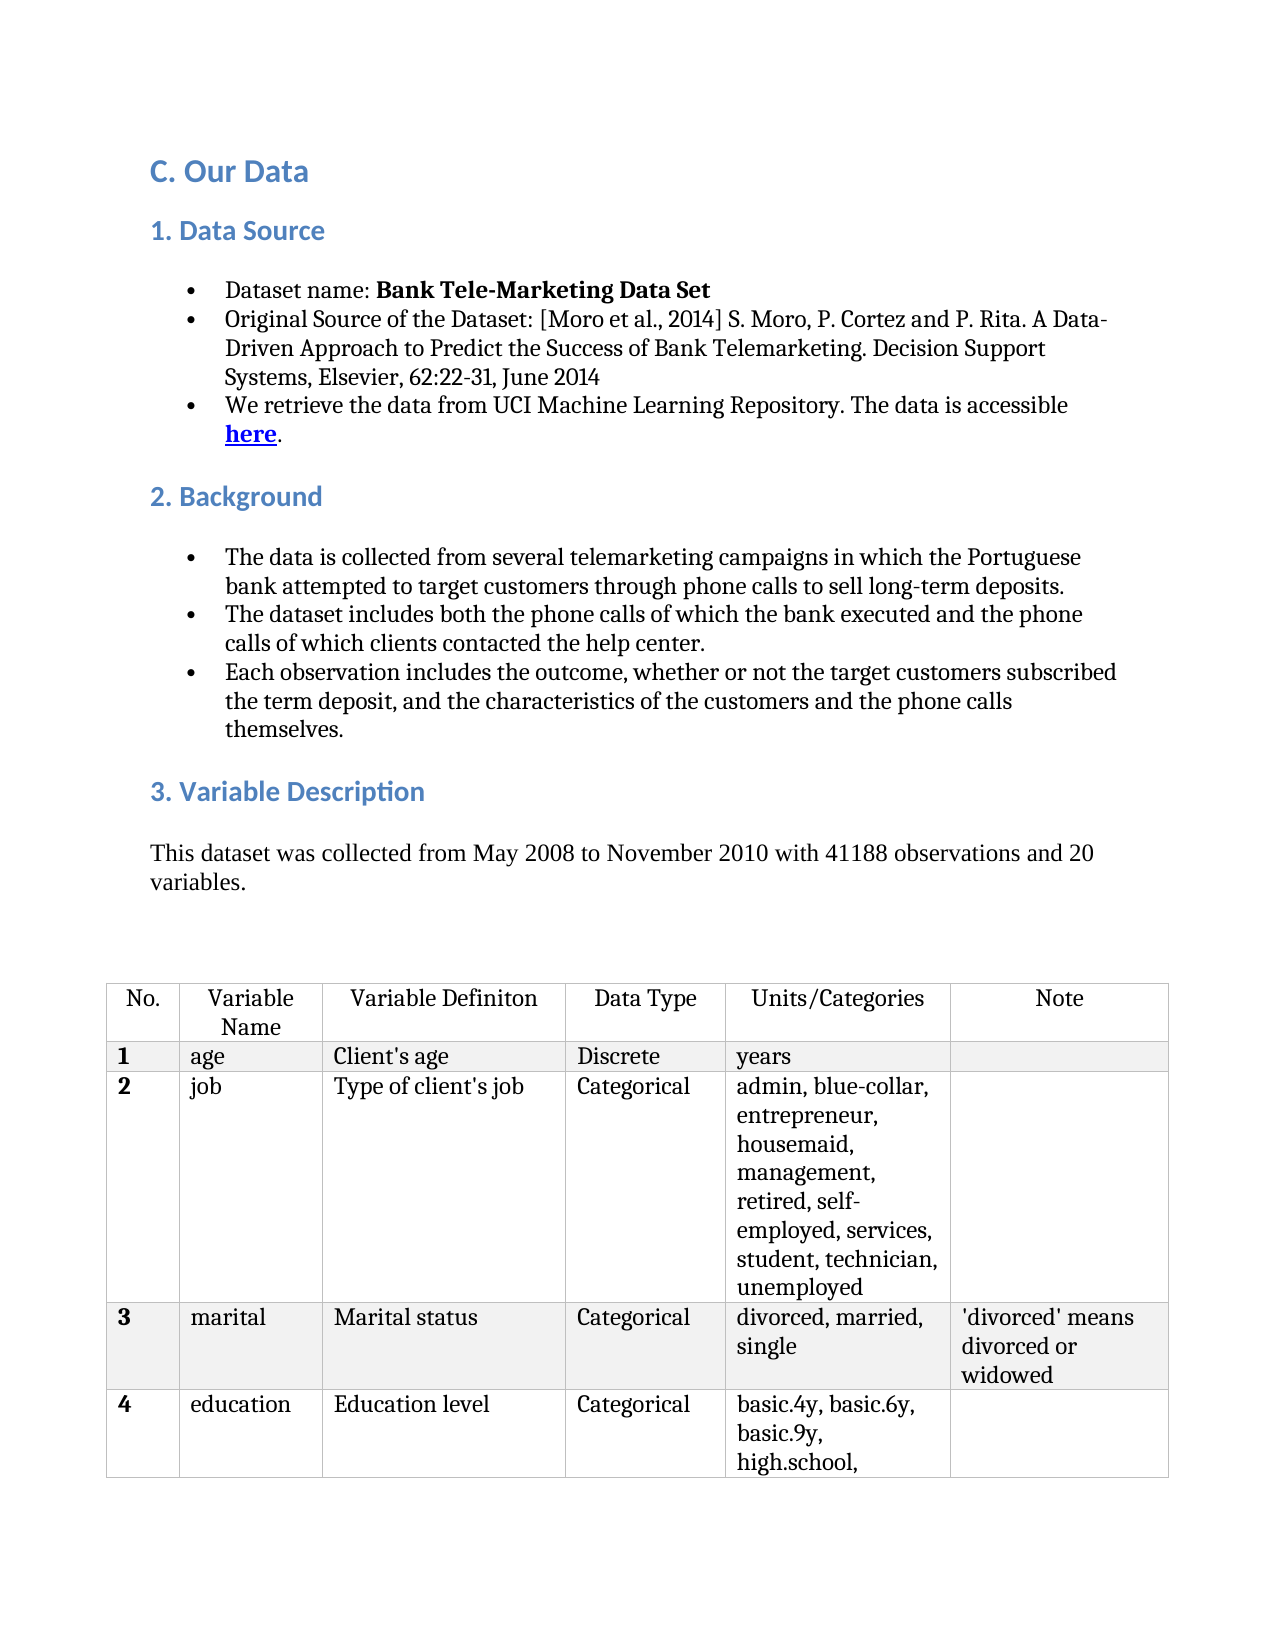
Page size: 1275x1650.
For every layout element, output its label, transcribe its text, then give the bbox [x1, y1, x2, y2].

table_cell Discrete [566, 1042, 725, 1071]
table_cell Categorical [566, 1303, 725, 1389]
table_cell Marital status [323, 1303, 565, 1389]
table_header Variable Name [180, 984, 322, 1041]
subtitle 3. Variable Description [150, 773, 1125, 809]
table_header Data Type [566, 984, 725, 1041]
table_header Variable Definiton [323, 984, 565, 1041]
table_cell Categorical [566, 1072, 725, 1302]
table_cell 3 [107, 1303, 179, 1389]
list Dataset name: Bank Tele-Marketing Data Set [187, 276, 1125, 305]
table_cell [951, 1390, 1168, 1477]
table_cell [951, 1042, 1168, 1071]
text This dataset was collected from May 2008 to November 2010 with 41188 observations and 20 variables. [150, 838, 1125, 896]
table_cell 'divorced' means divorced or widowed [951, 1303, 1168, 1389]
table_header Units/Categories [726, 984, 950, 1041]
table_cell Client's age [323, 1042, 565, 1071]
subtitle C. Our Data [150, 150, 1125, 191]
table_cell Education level [323, 1390, 565, 1477]
table_header Note [951, 984, 1168, 1041]
list We retrieve the data from UCI Machine Learning Repository. The data is accessible here. [187, 391, 1125, 449]
list Original Source of the Dataset: [Moro et al., 2014] S. Moro, P. Cortez and P. Rita. A Data-Driven Approach to Predict the Success of Bank Telemarketing. Decision Support Systems, Elsevier, 62:22-31, June 2014 [187, 305, 1125, 391]
table_header No. [107, 984, 179, 1041]
table_cell 4 [107, 1390, 179, 1477]
table_cell admin, blue-collar, entrepreneur, housemaid, management, retired, self-employed, services, student, technician, unemployed [726, 1072, 950, 1302]
table_cell Type of client's job [323, 1072, 565, 1302]
table_cell job [180, 1072, 322, 1302]
list The dataset includes both the phone calls of which the bank executed and the phone calls of which clients contacted the help center. [187, 600, 1125, 658]
list The data is collected from several telemarketing campaigns in which the Portuguese bank attempted to target customers through phone calls to sell long-term deposits. [187, 543, 1125, 600]
table_cell Categorical [566, 1390, 725, 1477]
table_cell age [180, 1042, 322, 1071]
table_cell marital [180, 1303, 322, 1389]
subtitle 2. Background [150, 478, 1125, 514]
table_cell divorced, married, single [726, 1303, 950, 1389]
table_cell 1 [107, 1042, 179, 1071]
table_cell 2 [107, 1072, 179, 1302]
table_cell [726, 1390, 950, 1477]
table_cell [951, 1072, 1168, 1302]
subtitle 1. Data Source [150, 212, 1125, 247]
table_cell years [726, 1042, 950, 1071]
table_cell education [180, 1390, 322, 1477]
list Each observation includes the outcome, whether or not the target customers subscribed the term deposit, and the characteristics of the customers and the phone calls themselves. [187, 658, 1125, 744]
